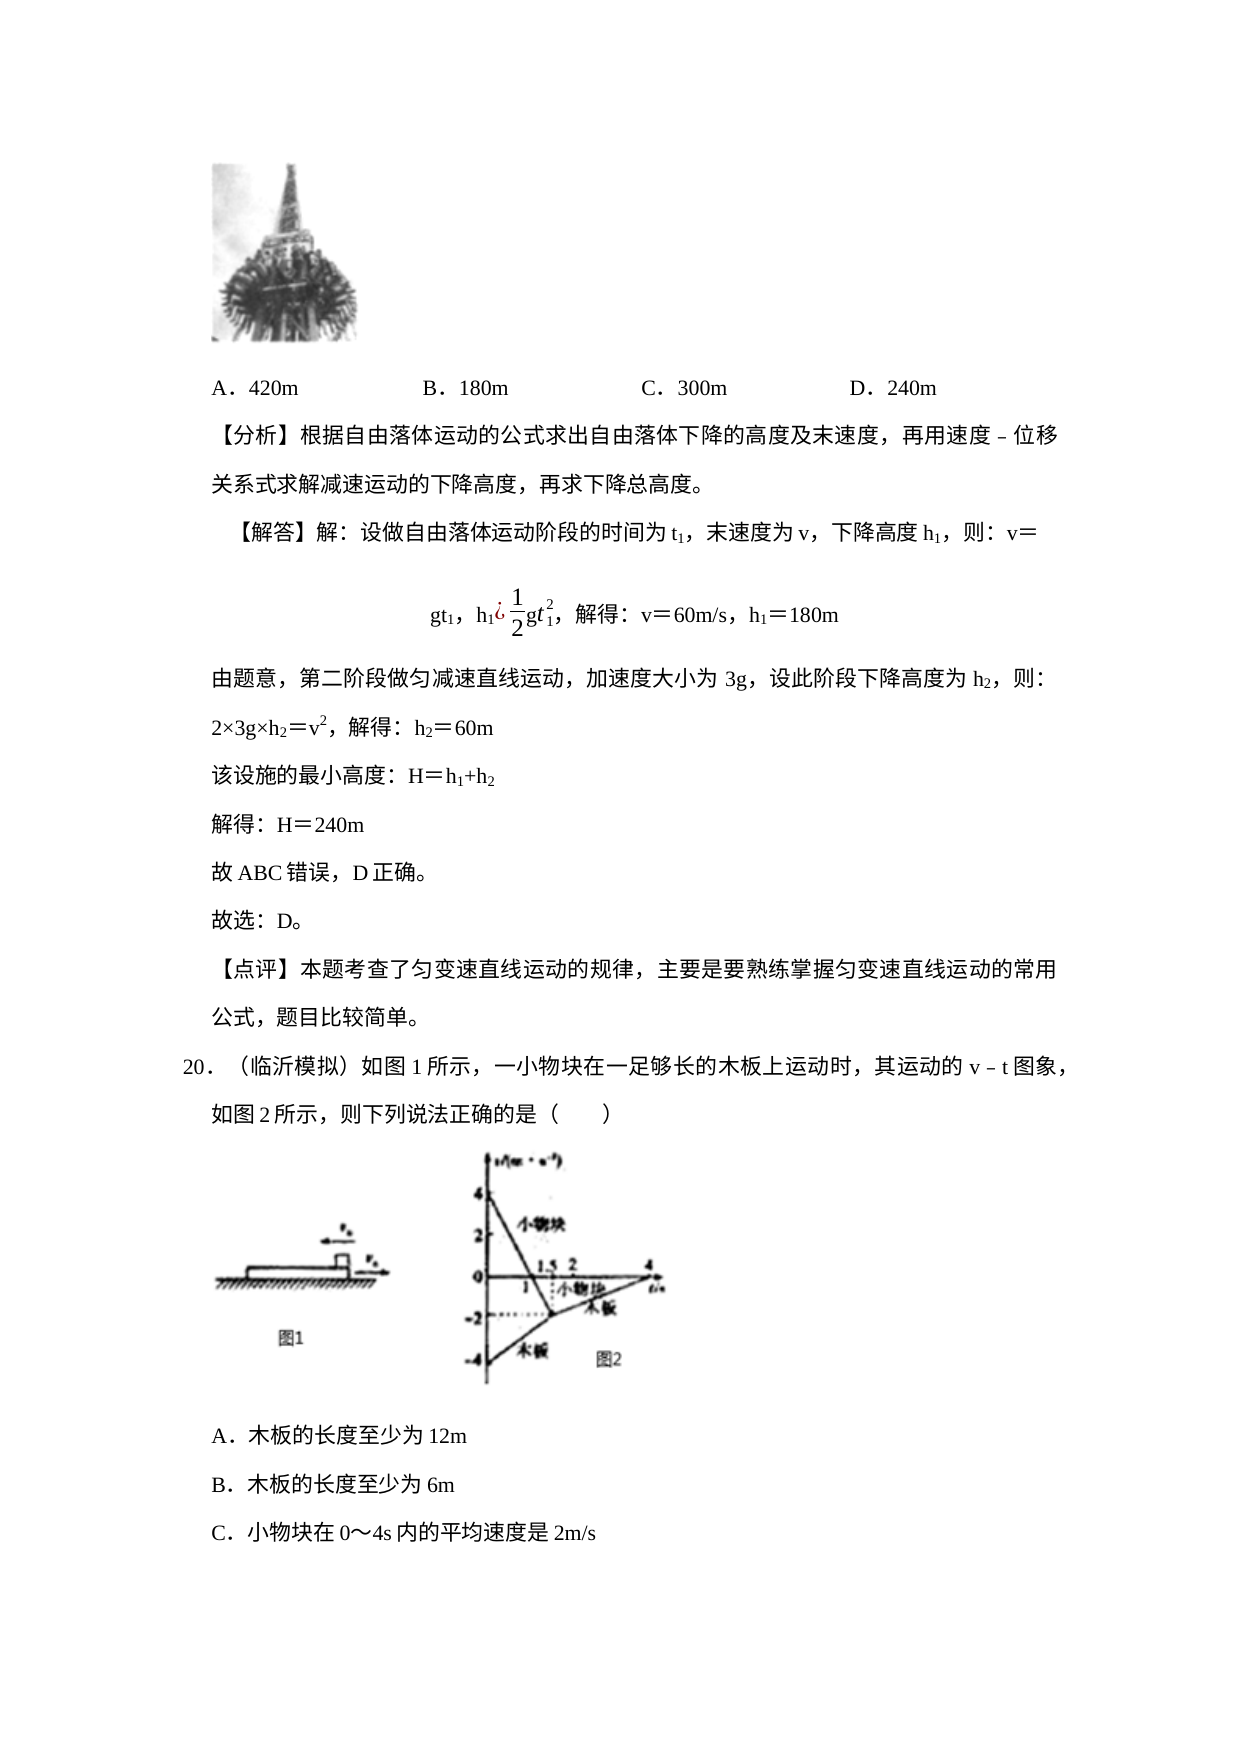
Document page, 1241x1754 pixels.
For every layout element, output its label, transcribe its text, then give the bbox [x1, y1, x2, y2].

text 20．（临沂模拟）如图1所示，一小物块在一足够长的木板上运动时，其运动的v﹣t图象，如图2所示，则下列说法正确的是（ ） [183, 1048, 1058, 1129]
text 故ABC错误，D正确。 [211, 854, 1058, 887]
text A．420m B．180m C．300m D．240m [183, 369, 1058, 402]
text 【点评】本题考查了匀变速直线运动的规律，主要是要熟练掌握匀变速直线运动的常用公式，题目比较简单。 [211, 951, 1058, 1032]
text C．小物块在0～4s内的平均速度是2m/s [183, 1515, 1058, 1547]
text 【解答】解：设做自由落体运动阶段的时间为t1，末速度为v，下降高度h1，则：v＝gt1，h1g，解得：v＝60m/s，h1＝180m [211, 515, 1058, 645]
text B．木板的长度至少为6m [183, 1466, 1058, 1499]
text 由题意，第二阶段做匀减速直线运动，加速度大小为3g，设此阶段下降高度为h2，则：2×3g×h2＝v2，解得：h2＝60m [211, 661, 1058, 742]
picture [211, 161, 363, 348]
text 解得：H＝240m [211, 806, 1058, 839]
text A．木板的长度至少为12m [183, 1418, 1058, 1451]
text 该设施的最小高度：H＝h1+h2 [211, 758, 1058, 790]
text 【分析】根据自由落体运动的公式求出自由落体下降的高度及末速度，再用速度﹣位移关系式求解减速运动的下降高度，再求下降总高度。 [211, 418, 1058, 499]
picture [211, 1145, 672, 1390]
text 故选：D。 [211, 903, 1058, 935]
